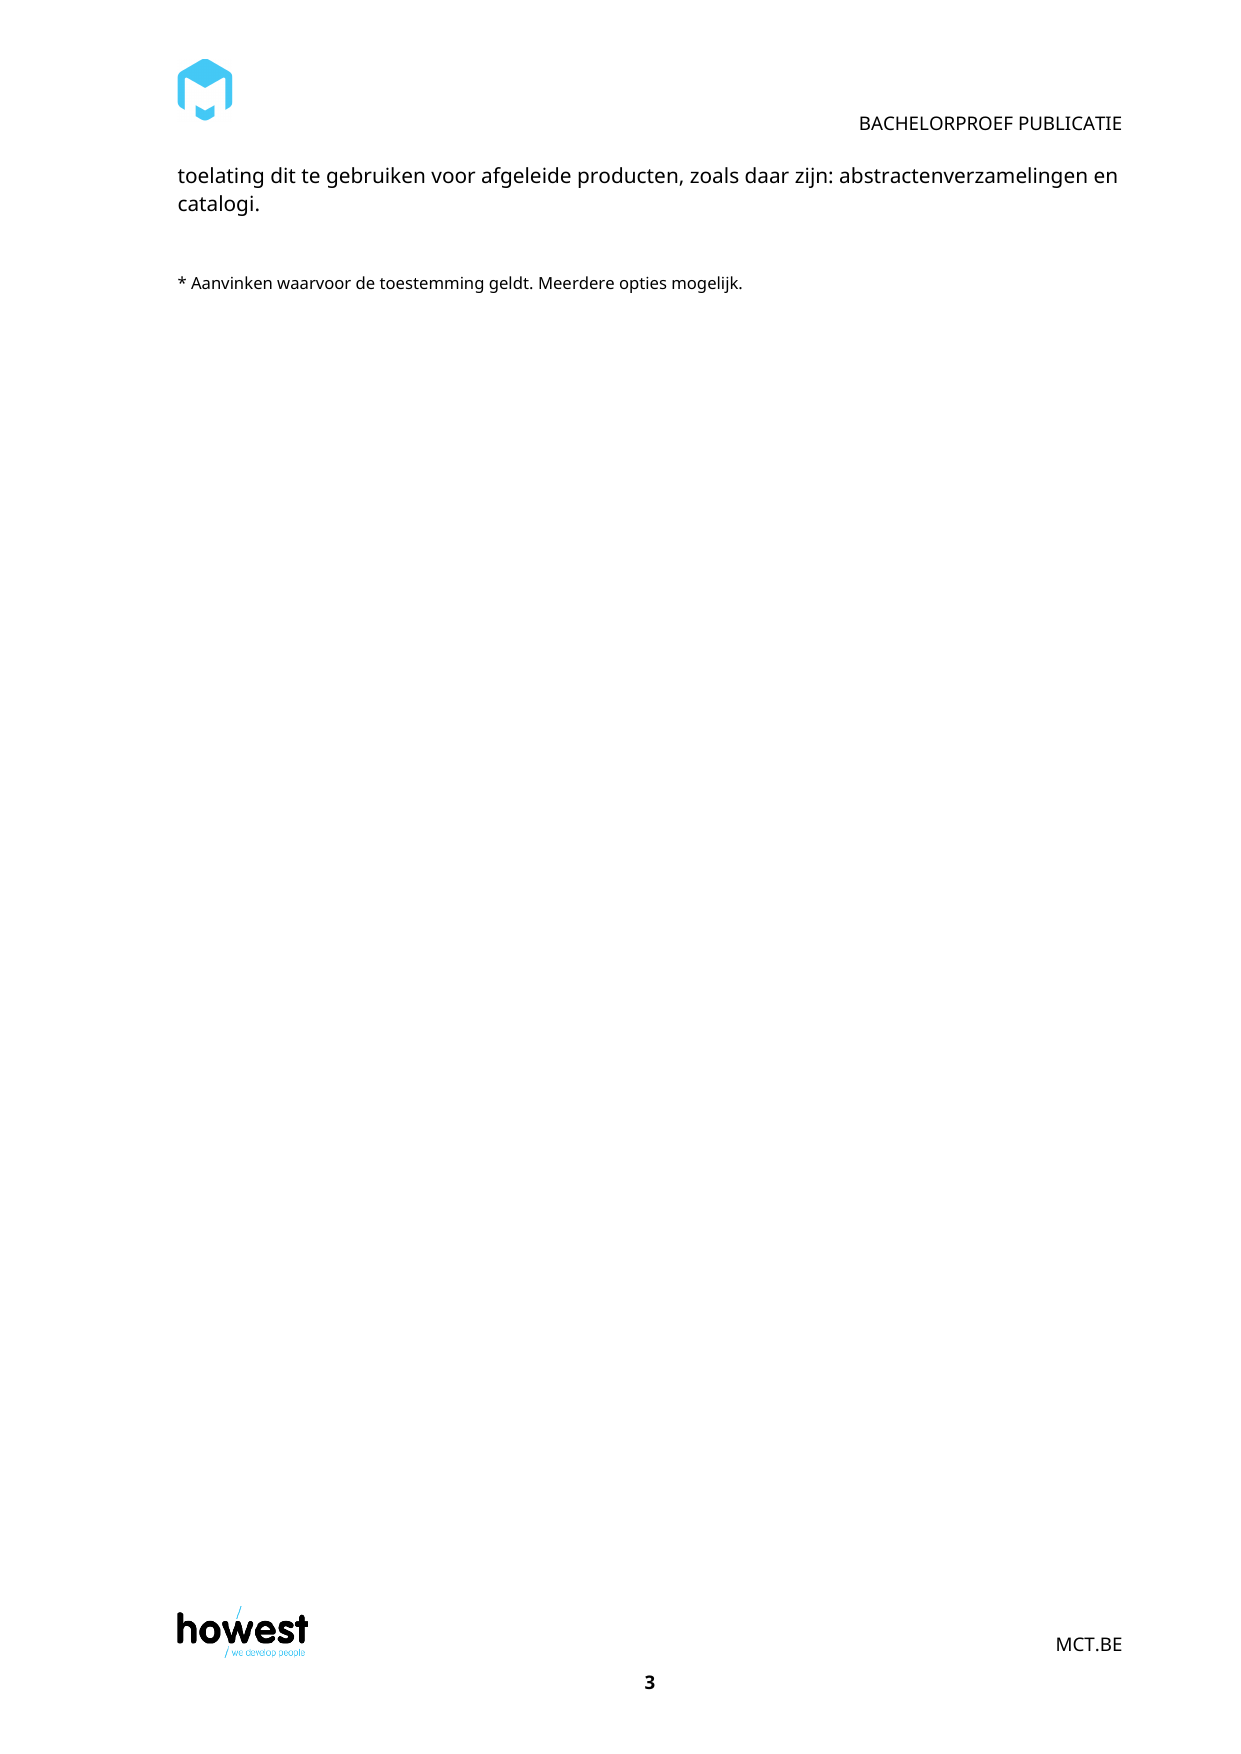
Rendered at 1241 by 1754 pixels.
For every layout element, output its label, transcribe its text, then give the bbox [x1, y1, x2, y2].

picture [177, 59, 233, 122]
text * Aanvinken waarvoor de toestemming geldt. Meerdere opties mogelijk. [177, 271, 1122, 294]
picture [177, 1606, 308, 1658]
